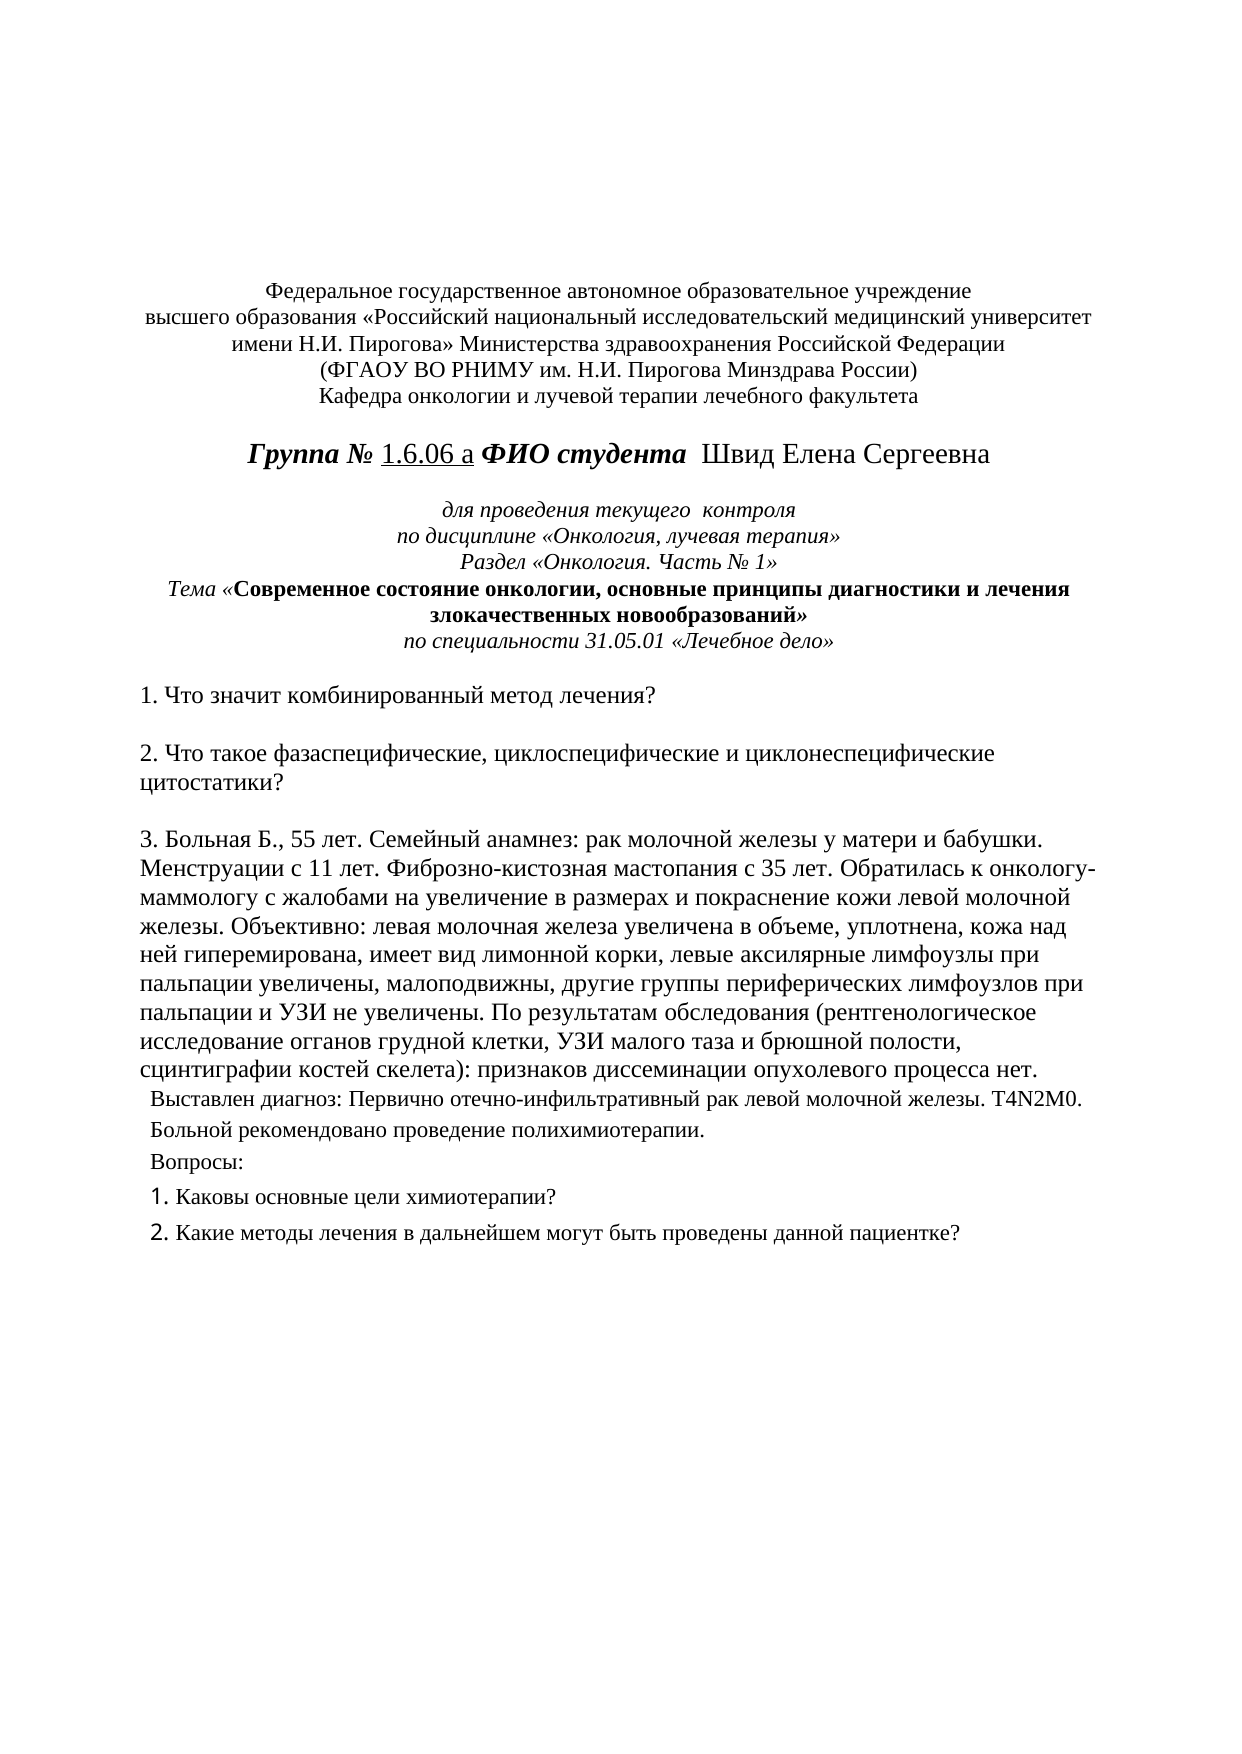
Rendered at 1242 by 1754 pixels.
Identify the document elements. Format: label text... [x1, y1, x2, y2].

text Выставлен диагноз: Первично отечно-инфильтративный рак левой молочной железы. T4N2M0. Больной рекомендовано проведение полихимиотерапии. [150, 1084, 1098, 1142]
text имени Н.И. Пирогова» Министерства здравоохранения Российской Федерации [139, 330, 1098, 356]
text для проведения текущего контроля [139, 496, 1098, 522]
text по дисциплине «Онкология, лучевая терапия» [139, 522, 1098, 548]
list Каковы основные цели химиотерапии? [150, 1179, 1098, 1211]
text высшего образования «Российский национальный исследовательский медицинский университет [139, 303, 1098, 330]
text Кафедра онкологии и лучевой терапии лечебного факультета [139, 382, 1098, 409]
text (ФГАОУ ВО РНИМУ им. Н.И. Пирогова Минздрава России) [139, 356, 1098, 382]
text по специальности 31.05.01 «Лечебное дело» [139, 627, 1098, 654]
text 2. Что такое фазаспецифические, циклоспецифические и циклонеспецифические цитостатики? [139, 738, 1098, 796]
list Какие методы лечения в дальнейшем могут быть проведены данной пациентке? [150, 1216, 1098, 1247]
text Тема «Современное состояние онкологии, основные принципы диагностики и лечения злокачественных новообразований» [139, 575, 1098, 627]
text Группа № 1.6.06 а ФИО студента Швид Елена Сергеевна [139, 436, 1098, 469]
text Вопросы: [150, 1148, 1098, 1174]
text 3. Больная Б., 55 лет. Семейный анамнез: рак молочной железы у матери и бабушки. Менструации с 11 лет. Фиброзно-кистозная мастопания с 35 лет. Обратилась к онкологу-маммологу с жалобами на увеличение в размерах и покраснение кожи левой молочной железы. Объективно: левая молочная железа увеличена в объеме, уплотнена, кожа над ней гиперемирована, имеет вид лимонной корки, левые аксилярные лимфоузлы при пальпации увеличены, малоподвижны, другие группы периферических лимфоузлов при пальпации и УЗИ не увеличены. По результатам обследования (рентгенологическое исследование огганов грудной клетки, УЗИ малого таза и брюшной полости, сцинтиграфии костей скелета): признаков диссеминации опухолевого процесса нет. [139, 824, 1098, 1083]
text Раздел «Онкология. Часть № 1» [139, 548, 1098, 575]
text Федеральное государственное автономное образовательное учреждение [139, 277, 1098, 303]
text 1. Что значит комбинированный метод лечения? [139, 680, 1098, 709]
